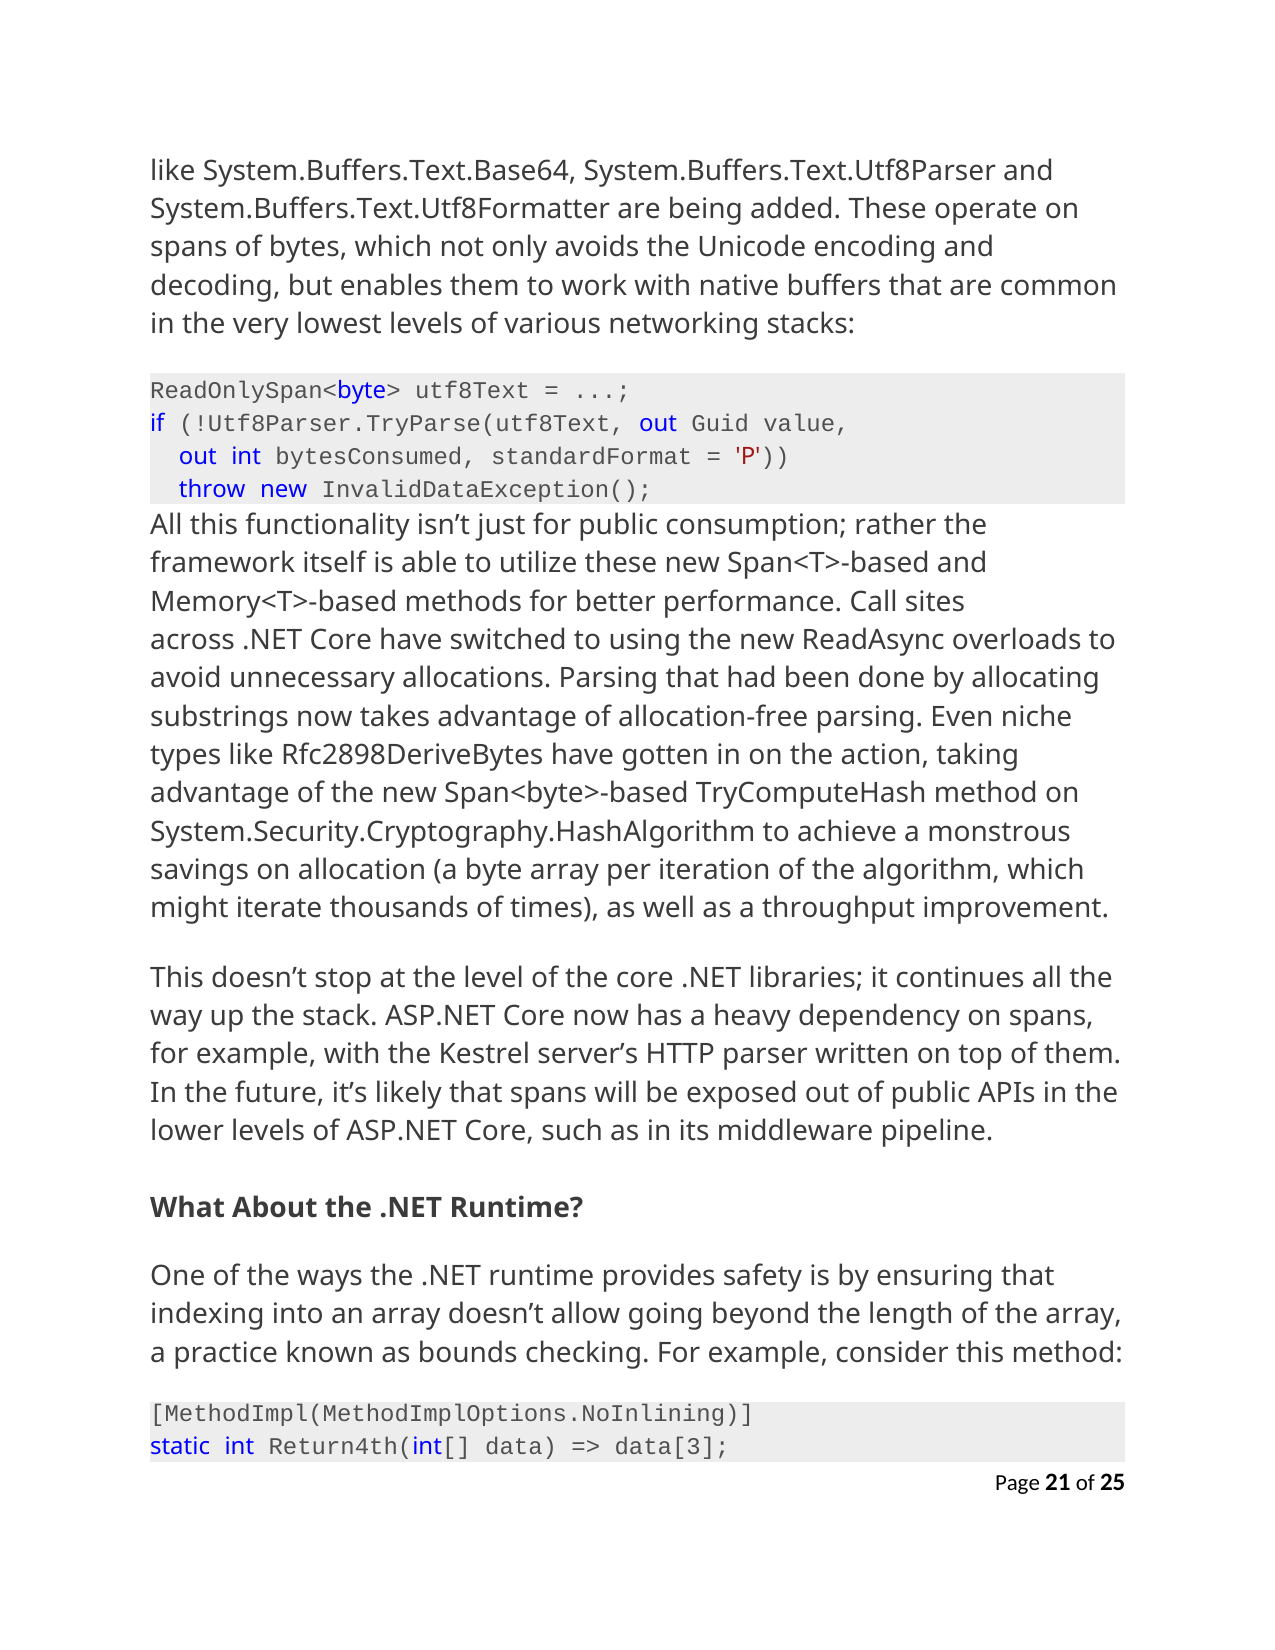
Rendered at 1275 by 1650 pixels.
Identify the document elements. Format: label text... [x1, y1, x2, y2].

subtitle What About the .NET Runtime? [150, 1188, 1125, 1226]
text [MethodImpl(MethodImplOptions.NoInlining)] [150, 1402, 1125, 1429]
text static int Return4th(int[] data) => data[3]; [150, 1429, 1125, 1462]
text if (!Utf8Parser.TryParse(utf8Text, out Guid value, [150, 406, 1125, 438]
text All this functionality isn’t just for public consumption; rather the framework itself is able to utilize these new Span<T>-based and Memory<T>-based methods for better performance. Call sites across .NET Core have switched to using the new ReadAsync overloads to avoid unnecessary allocations. Parsing that had been done by allocating substrings now takes advantage of allocation-free parsing. Even niche types like Rfc2898DeriveBytes have gotten in on the action, taking advantage of the new Span<byte>-based TryComputeHash method on System.Security.Cryptography.HashAlgorithm to achieve a monstrous savings on allocation (a byte array per iteration of the algorithm, which might iterate thousands of times), as well as a throughput improvement. [150, 504, 1125, 926]
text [150, 150, 1125, 342]
text throw new InvalidDataException(); [150, 471, 1125, 504]
text out int bytesConsumed, standardFormat = 'P')) [150, 438, 1125, 471]
text This doesn’t stop at the level of the core .NET libraries; it continues all the way up the stack. ASP.NET Core now has a heavy dependency on spans, for example, with the Kestrel server’s HTTP parser written on top of them. In the future, it’s likely that spans will be exposed out of public APIs in the lower levels of ASP.NET Core, such as in its middleware pipeline. [150, 957, 1125, 1149]
text ReadOnlySpan<byte> utf8Text = ...; [150, 373, 1125, 406]
text One of the ways the .NET runtime provides safety is by ensuring that indexing into an array doesn’t allow going beyond the length of the array, a practice known as bounds checking. For example, consider this method: [150, 1255, 1125, 1370]
